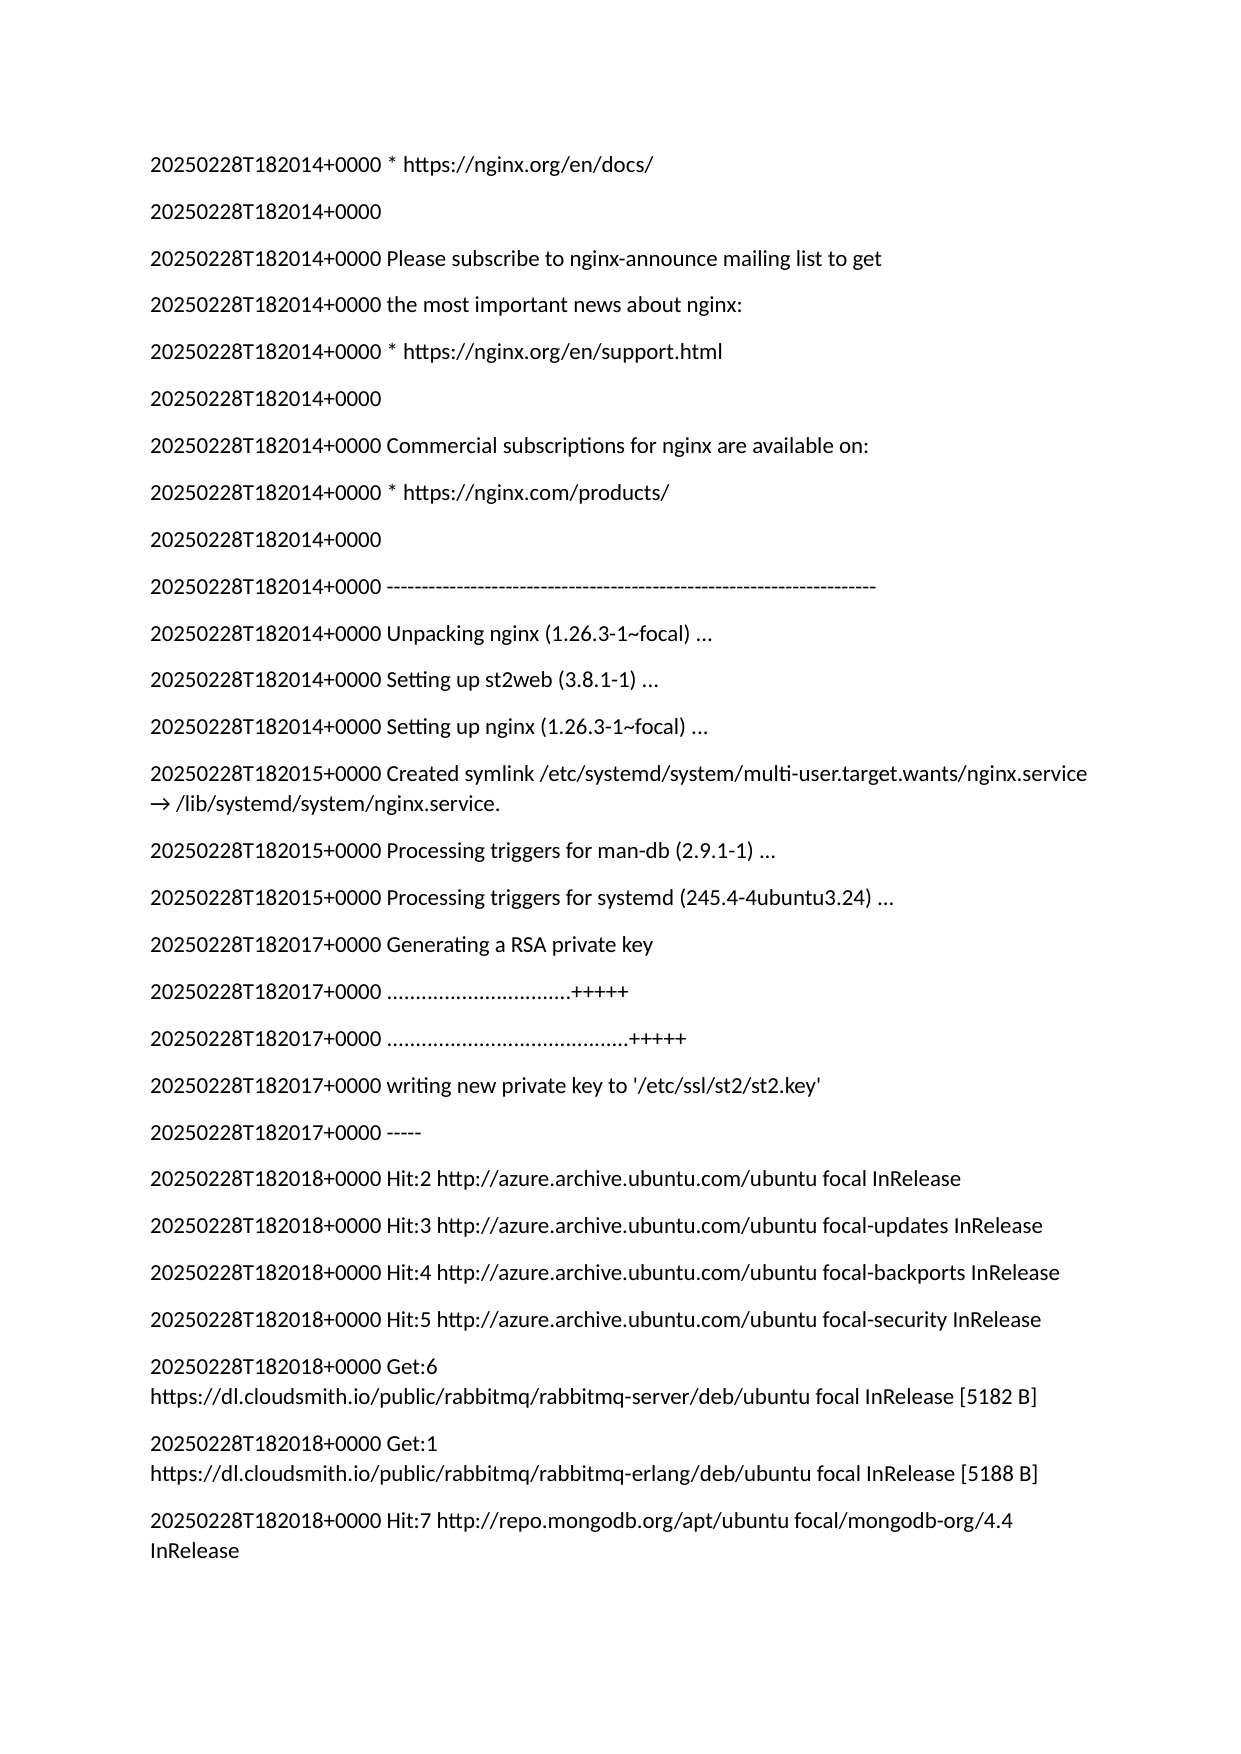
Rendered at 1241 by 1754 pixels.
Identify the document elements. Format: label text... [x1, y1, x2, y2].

text 20250228T182018+0000 Get:1 https://dl.cloudsmith.io/public/rabbitmq/rabbitmq-erlang/deb/ubuntu focal InRelease [5188 B] [150, 1429, 1090, 1487]
text 20250228T182014+0000 * https://nginx.org/en/docs/ [150, 150, 1090, 178]
text 20250228T182014+0000 Unpacking nginx (1.26.3-1~focal) ... [150, 619, 1090, 647]
text 20250228T182015+0000 Processing triggers for man-db (2.9.1-1) ... [150, 836, 1090, 864]
text 20250228T182014+0000 * https://nginx.org/en/support.html [150, 337, 1090, 366]
text 20250228T182018+0000 Hit:5 http://azure.archive.ubuntu.com/ubuntu focal-security InRelease [150, 1305, 1090, 1333]
text 20250228T182014+0000 [150, 525, 1090, 553]
text 20250228T182018+0000 Hit:4 http://azure.archive.ubuntu.com/ubuntu focal-backports InRelease [150, 1258, 1090, 1286]
text 20250228T182014+0000 * https://nginx.com/products/ [150, 478, 1090, 506]
text 20250228T182014+0000 Please subscribe to nginx-announce mailing list to get [150, 244, 1090, 272]
text 20250228T182018+0000 Hit:3 http://azure.archive.ubuntu.com/ubuntu focal-updates InRelease [150, 1211, 1090, 1239]
text 20250228T182015+0000 Created symlink /etc/systemd/system/multi-user.target.wants/nginx.service → /lib/systemd/system/nginx.service. [150, 759, 1090, 818]
text 20250228T182015+0000 Processing triggers for systemd (245.4-4ubuntu3.24) ... [150, 883, 1090, 911]
text 20250228T182017+0000 writing new private key to '/etc/ssl/st2/st2.key' [150, 1071, 1090, 1099]
text 20250228T182017+0000 Generating a RSA private key [150, 930, 1090, 958]
text 20250228T182018+0000 Hit:2 http://azure.archive.ubuntu.com/ubuntu focal InRelease [150, 1164, 1090, 1193]
text 20250228T182014+0000 [150, 384, 1090, 412]
text 20250228T182018+0000 Hit:7 http://repo.mongodb.org/apt/ubuntu focal/mongodb-org/4.4 InRelease [150, 1506, 1090, 1564]
text 20250228T182014+0000 [150, 197, 1090, 225]
text 20250228T182014+0000 Commercial subscriptions for nginx are available on: [150, 431, 1090, 459]
text 20250228T182014+0000 Setting up nginx (1.26.3-1~focal) ... [150, 712, 1090, 741]
text 20250228T182014+0000 ---------------------------------------------------------------------- [150, 572, 1090, 600]
text 20250228T182017+0000 ----- [150, 1118, 1090, 1146]
text 20250228T182014+0000 Setting up st2web (3.8.1-1) ... [150, 666, 1090, 694]
text 20250228T182017+0000 ................................+++++ [150, 977, 1090, 1005]
text 20250228T182018+0000 Get:6 https://dl.cloudsmith.io/public/rabbitmq/rabbitmq-server/deb/ubuntu focal InRelease [5182 B] [150, 1352, 1090, 1410]
text 20250228T182017+0000 ..........................................+++++ [150, 1024, 1090, 1052]
text 20250228T182014+0000 the most important news about nginx: [150, 291, 1090, 319]
